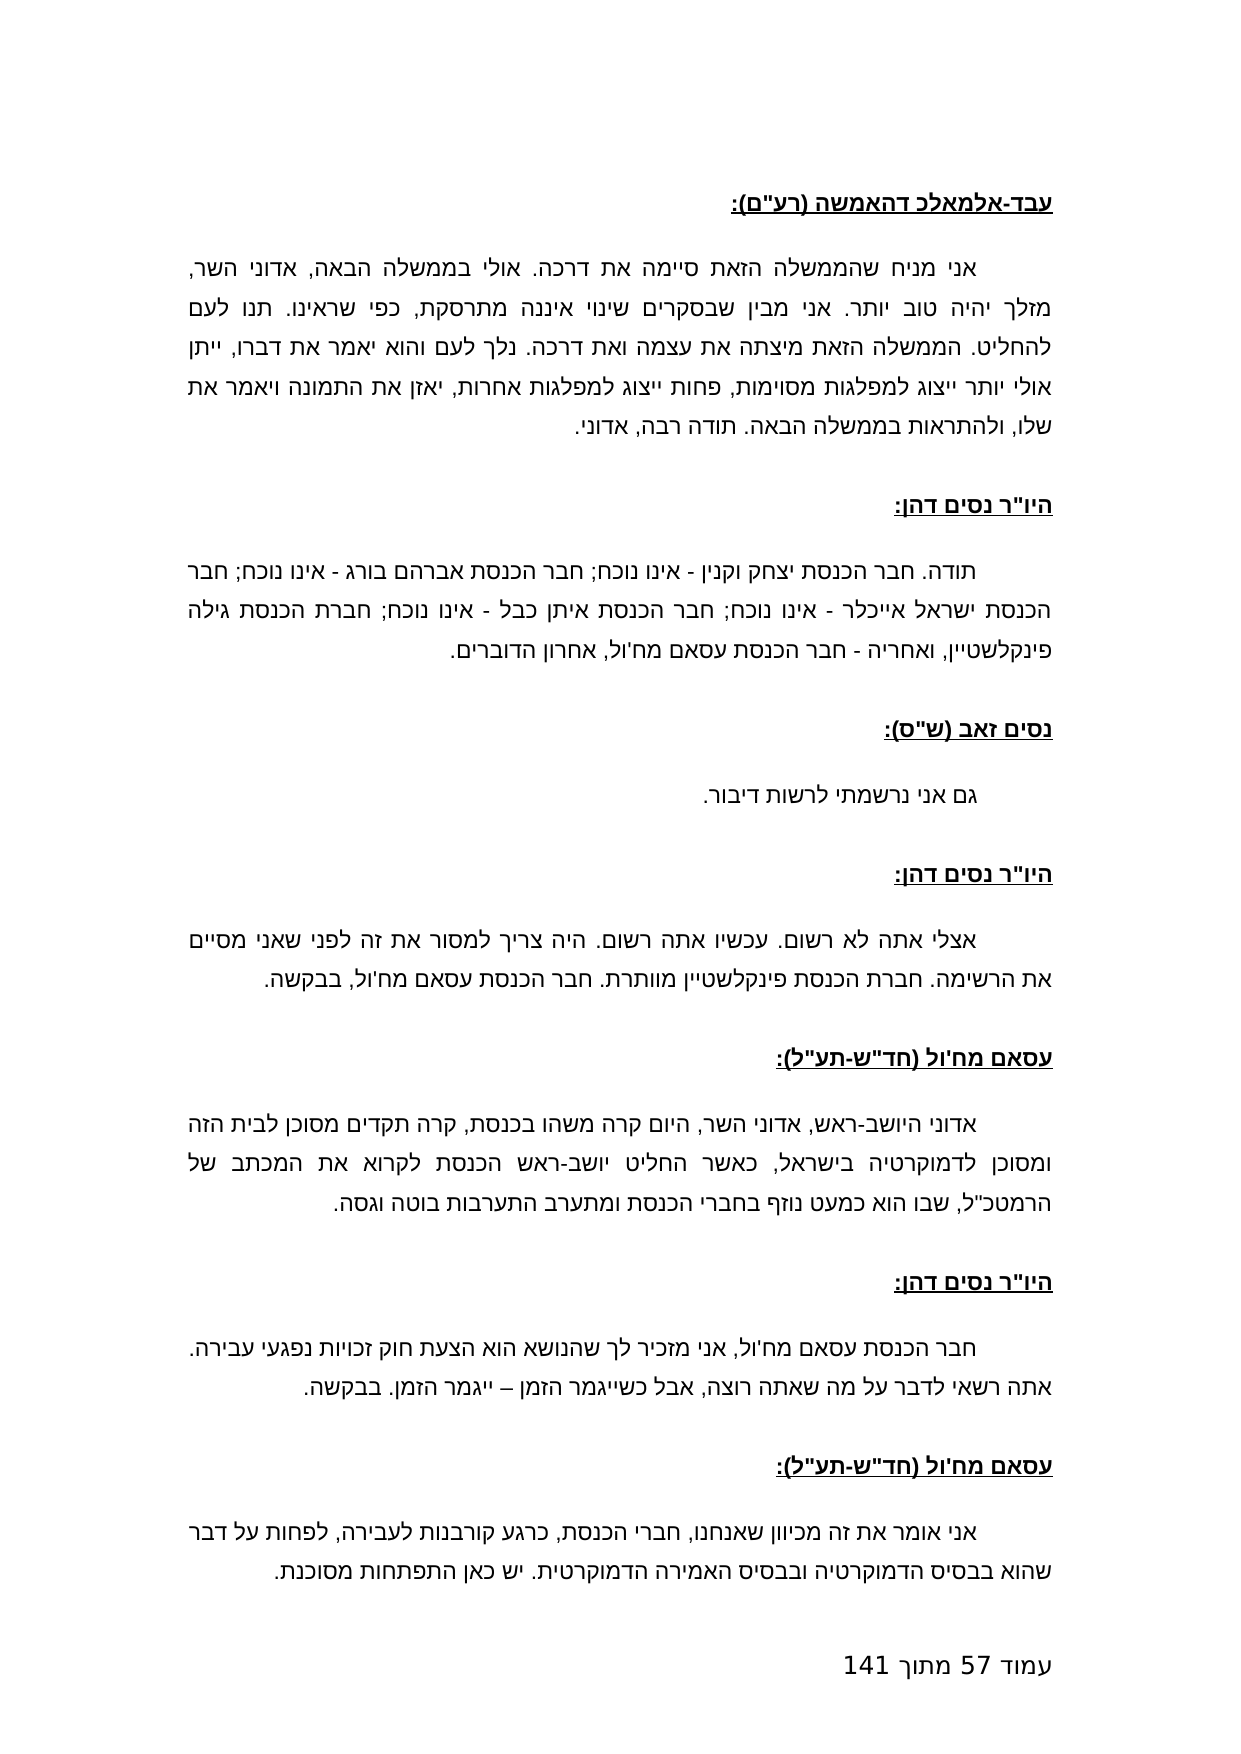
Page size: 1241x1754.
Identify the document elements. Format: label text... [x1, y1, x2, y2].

text אני מניח שהממשלה הזאת סיימה את דרכה. אולי בממשלה הבאה, אדוני השר, מזלך יהיה טוב יותר. אני מבין שבסקרים שינוי איננה מתרסקת, כפי שראינו. תנו לעם להחליט. הממשלה הזאת מיצתה את עצמה ואת דרכה. נלך לעם והוא יאמר את דברו, ייתן אולי יותר ייצוג למפלגות מסוימות, פחות ייצוג למפלגות אחרות, יאזן את התמונה ויאמר את שלו, ולהתראות בממשלה הבאה. תודה רבה, אדוני. [187, 255, 1053, 439]
text גם אני נרשמתי לרשות דיבור. [187, 782, 1053, 808]
text עבד-אלמאלכ דהאמשה (רע"ם): [187, 189, 1053, 216]
text עסאם מח'ול (חד"ש-תע"ל): [187, 1453, 1053, 1479]
text היו"ר נסים דהן: [187, 861, 1053, 887]
text חבר הכנסת עסאם מח'ול, אני מזכיר לך שהנושא הוא הצעת חוק זכויות נפגעי עבירה. אתה רשאי לדבר על מה שאתה רוצה, אבל כשייגמר הזמן – ייגמר הזמן. בבקשה. [187, 1334, 1053, 1400]
text תודה. חבר הכנסת יצחק וקנין - אינו נוכח; חבר הכנסת אברהם בורג - אינו נוכח; חבר הכנסת ישראל אייכלר - אינו נוכח; חבר הכנסת איתן כבל - אינו נוכח; חברת הכנסת גילה פינקלשטיין, ואחריה - חבר הכנסת עסאם מח'ול, אחרון הדוברים. [187, 558, 1053, 663]
text היו"ר נסים דהן: [187, 1269, 1053, 1295]
text היו"ר נסים דהן: [187, 492, 1053, 518]
text אני אומר את זה מכיוון שאנחנו, חברי הכנסת, כרגע קורבנות לעבירה, לפחות על דבר שהוא בבסיס הדמוקרטיה ובבסיס האמירה הדמוקרטית. יש כאן התפתחות מסוכנת. [187, 1519, 1053, 1585]
text נסים זאב (ש"ס): [187, 716, 1053, 742]
text אדוני היושב-ראש, אדוני השר, היום קרה משהו בכנסת, קרה תקדים מסוכן לבית הזה ומסוכן לדמוקרטיה בישראל, כאשר החליט יושב-ראש הכנסת לקרוא את המכתב של הרמטכ"ל, שבו הוא כמעט נוזף בחברי הכנסת ומתערב התערבות בוטה וגסה. [187, 1111, 1053, 1216]
text אצלי אתה לא רשום. עכשיו אתה רשום. היה צריך למסור את זה לפני שאני מסיים את הרשימה. חברת הכנסת פינקלשטיין מוותרת. חבר הכנסת עסאם מח'ול, בבקשה. [187, 927, 1053, 992]
text עסאם מח'ול (חד"ש-תע"ל): [187, 1045, 1053, 1071]
